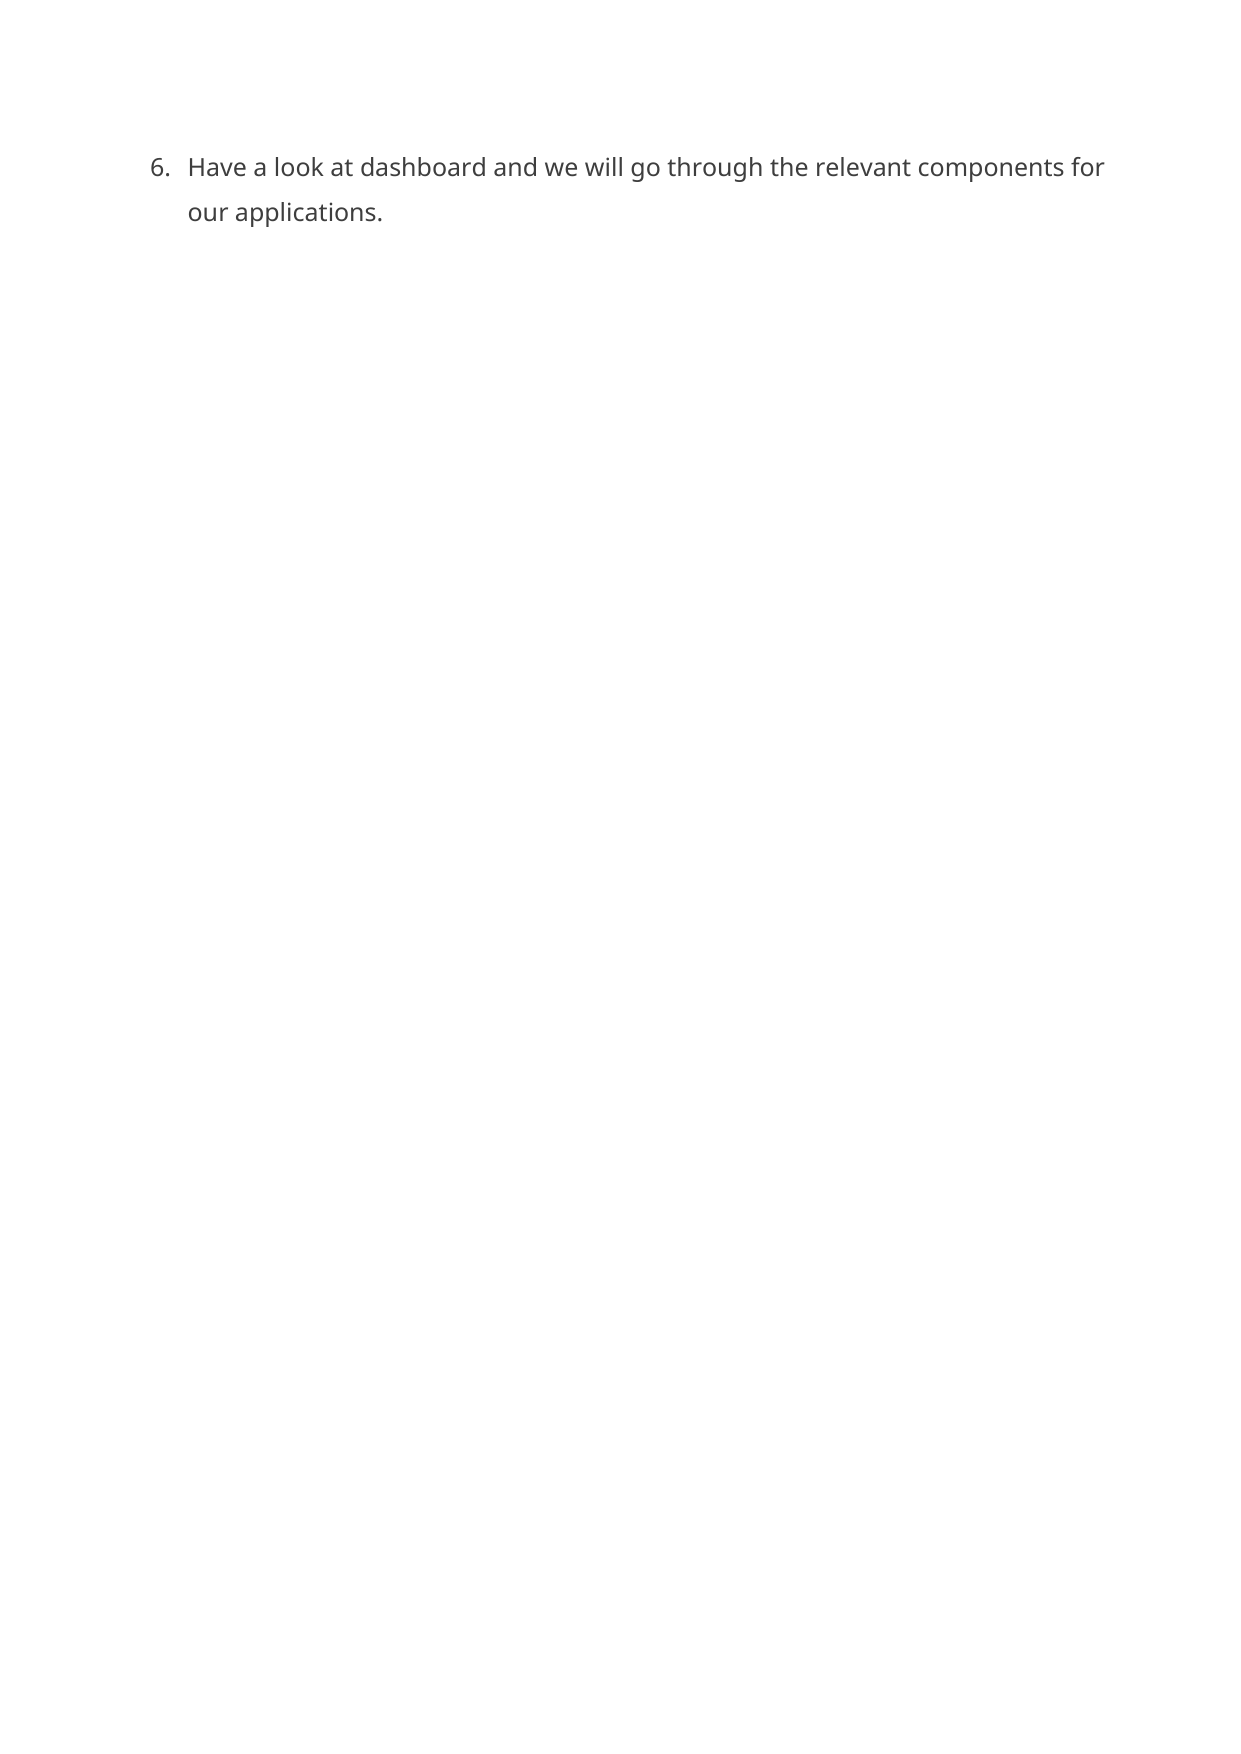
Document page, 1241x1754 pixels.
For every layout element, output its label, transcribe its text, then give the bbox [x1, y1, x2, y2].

list Have a look at dashboard and we will go through the relevant components for our applications. [150, 150, 1128, 228]
